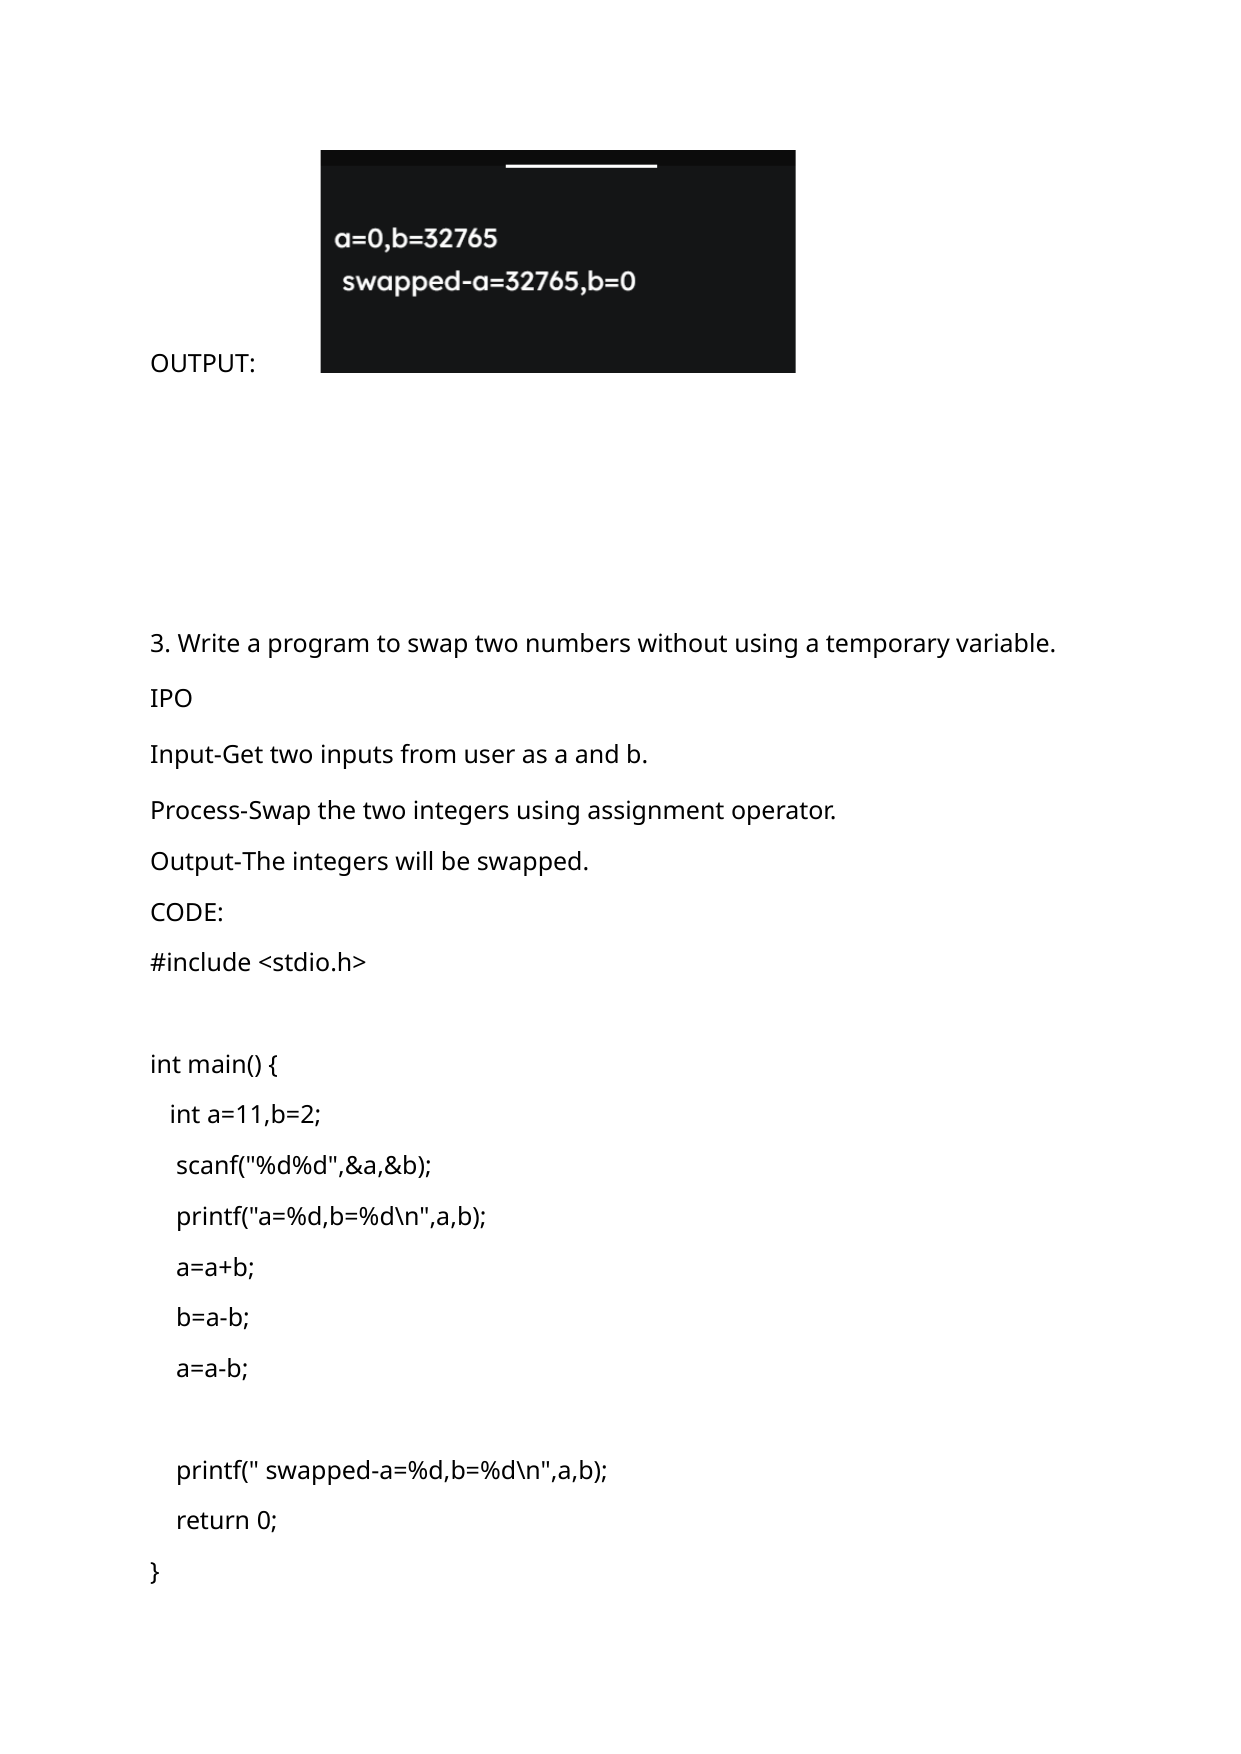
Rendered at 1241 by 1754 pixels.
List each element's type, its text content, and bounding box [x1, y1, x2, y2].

text } [150, 1554, 1090, 1588]
text 3. Write a program to swap two numbers without using a temporary variable. [150, 625, 1090, 659]
text a=a+b; [150, 1249, 1090, 1283]
text Output-The integers will be swapped. [150, 843, 1090, 878]
text int main() { [150, 1046, 1090, 1081]
text b=a-b; [150, 1300, 1090, 1334]
picture [320, 150, 796, 373]
text #include <stdio.h> [150, 945, 1090, 979]
text printf(" swapped-a=%d,b=%d\n",a,b); [150, 1452, 1090, 1486]
text IPO [150, 681, 1090, 715]
text printf("a=%d,b=%d\n",a,b); [150, 1199, 1090, 1233]
text int a=11,b=2; [150, 1097, 1090, 1131]
text CODE: [150, 894, 1090, 928]
text a=a-b; [150, 1351, 1090, 1385]
text return 0; [150, 1503, 1090, 1537]
text Input-Get two inputs from user as a and b. [150, 737, 1090, 771]
text Process-Swap the two integers using assignment operator. [150, 793, 1090, 827]
text scanf("%d%d",&a,&b); [150, 1148, 1090, 1182]
